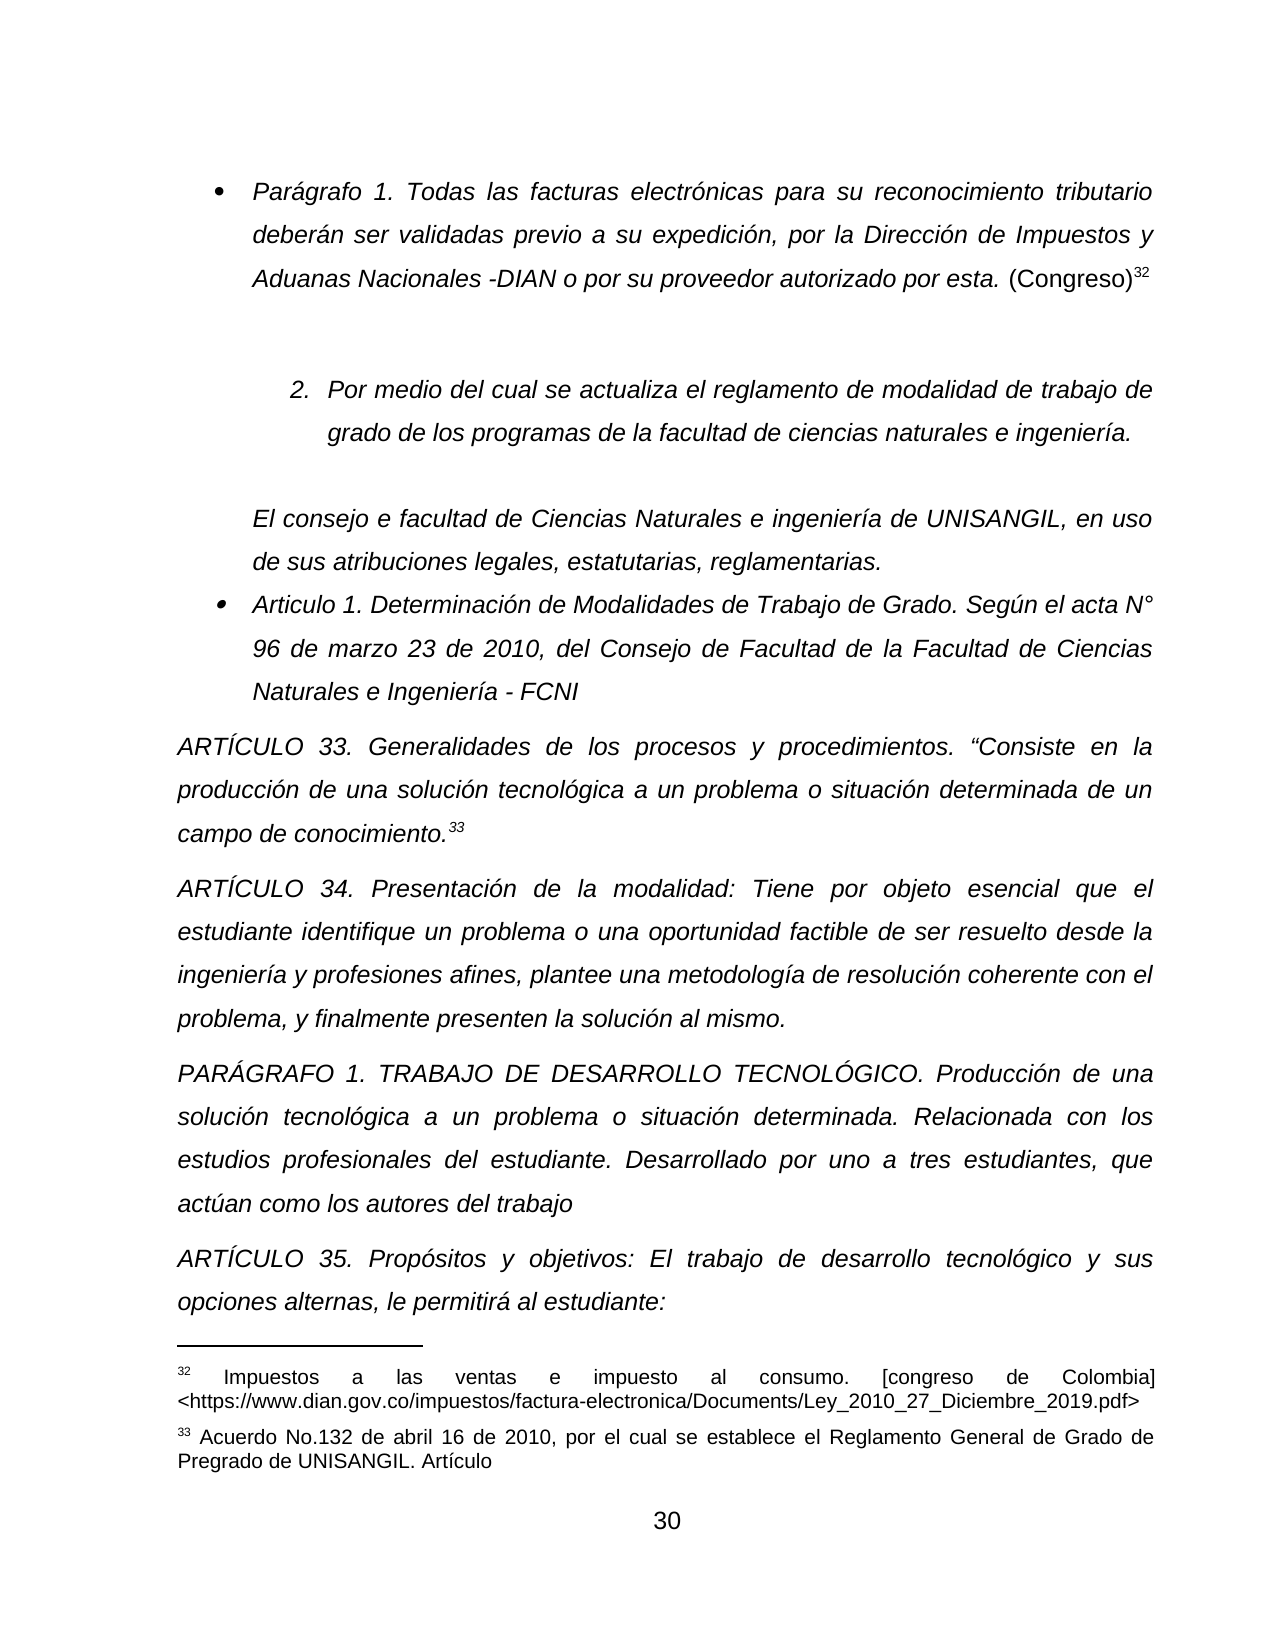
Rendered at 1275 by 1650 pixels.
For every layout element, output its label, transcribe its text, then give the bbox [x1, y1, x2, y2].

list Articulo 1. Determinación de Modalidades de Trabajo de Grado. Según el acta N° 96 de marzo 23 de 2010, del Consejo de Facultad de la Facultad de Ciencias Naturales e Ingeniería - FCNI [215, 590, 1157, 706]
list El consejo e facultad de Ciencias Naturales e ingeniería de UNISANGIL, en uso de sus atribuciones legales, estatutarias, reglamentarias. [252, 504, 1157, 576]
text ARTÍCULO 35. Propósitos y objetivos: El trabajo de desarrollo tecnológico y sus opciones alternas, le permitirá al estudiante: [177, 1244, 1157, 1316]
list Por medio del cual se actualiza el reglamento de modalidad de trabajo de grado de los programas de la facultad de ciencias naturales e ingeniería. [290, 375, 1157, 447]
text ARTÍCULO 34. Presentación de la modalidad: Tiene por objeto esencial que el estudiante identifique un problema o una oportunidad factible de ser resuelto desde la ingeniería y profesiones afines, plantee una metodología de resolución coherente con el problema, y finalmente presenten la solución al mismo. [177, 874, 1157, 1032]
text PARÁGRAFO 1. TRABAJO DE DESARROLLO TECNOLÓGICO. Producción de una solución tecnológica a un problema o situación determinada. Relacionada con los estudios profesionales del estudiante. Desarrollado por uno a tres estudiantes, que actúan como los autores del trabajo [177, 1059, 1157, 1217]
text ARTÍCULO 33. Generalidades de los procesos y procedimientos. “Consiste en la producción de una solución tecnológica a un problema o situación determinada de un campo de conocimiento. [177, 732, 1157, 847]
list Parágrafo 1. Todas las facturas electrónicas para su reconocimiento tributario deberán ser validadas previo a su expedición, por la Dirección de Impuestos y Aduanas Nacionales -DIAN o por su proveedor autorizado por esta. [215, 177, 1157, 292]
